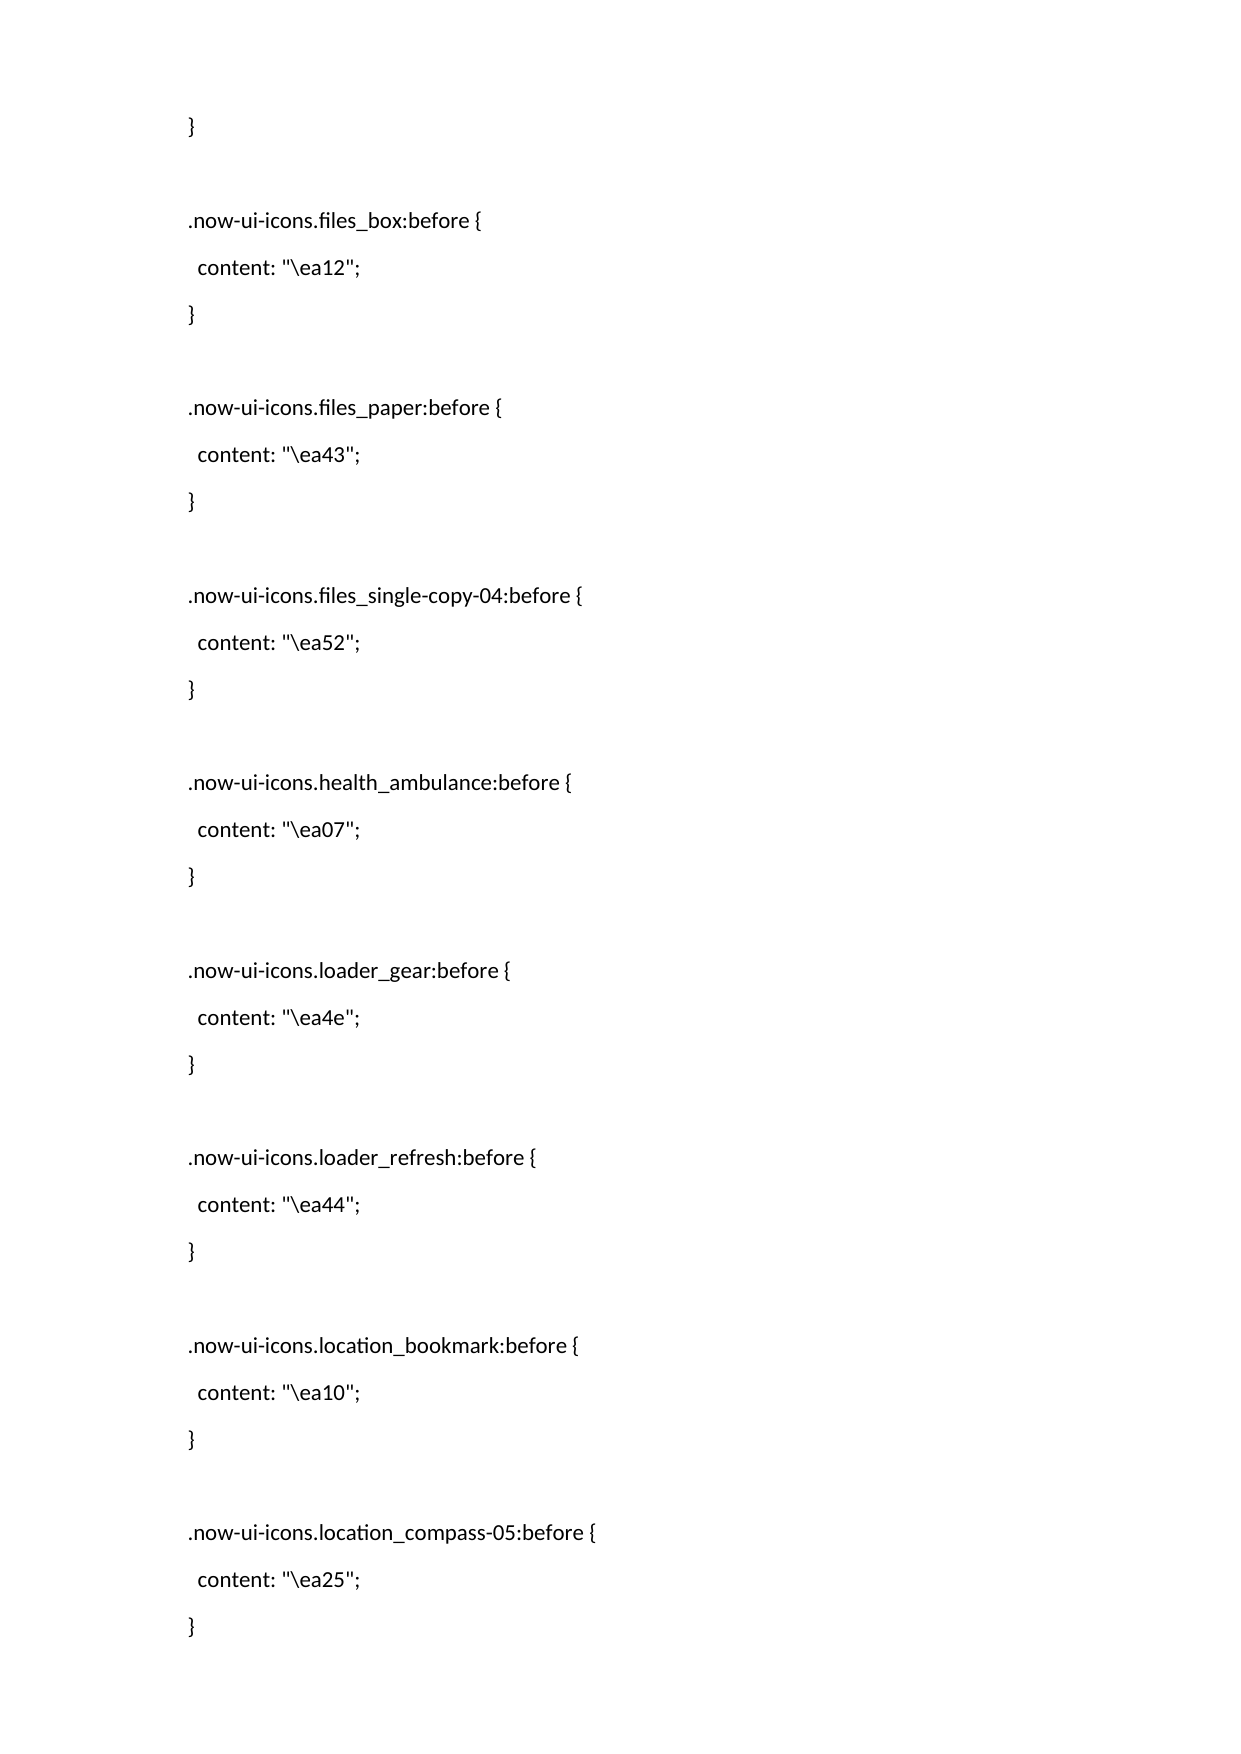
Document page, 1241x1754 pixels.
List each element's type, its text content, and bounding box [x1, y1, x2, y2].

text content: "\ea10"; [187, 1378, 1090, 1406]
text content: "\ea44"; [187, 1190, 1090, 1218]
text content: "\ea12"; [187, 253, 1090, 281]
text } [187, 300, 1090, 328]
text } [187, 1612, 1090, 1640]
text content: "\ea52"; [187, 628, 1090, 656]
text } [187, 1050, 1090, 1078]
text } [187, 487, 1090, 515]
text content: "\ea43"; [187, 440, 1090, 468]
text content: "\ea25"; [187, 1565, 1090, 1593]
text .now-ui-icons.files_single-copy-04:before { [187, 581, 1090, 609]
text .now-ui-icons.loader_refresh:before { [187, 1143, 1090, 1171]
text } [187, 675, 1090, 703]
text } [187, 1237, 1090, 1265]
text .now-ui-icons.location_compass-05:before { [187, 1518, 1090, 1546]
text .now-ui-icons.location_bookmark:before { [187, 1331, 1090, 1359]
text .now-ui-icons.files_box:before { [187, 206, 1090, 234]
text content: "\ea07"; [187, 815, 1090, 843]
text .now-ui-icons.health_ambulance:before { [187, 768, 1090, 796]
text .now-ui-icons.files_paper:before { [187, 393, 1090, 421]
text } [187, 112, 1090, 140]
text .now-ui-icons.loader_gear:before { [187, 956, 1090, 984]
text } [187, 862, 1090, 890]
text content: "\ea4e"; [187, 1003, 1090, 1031]
text } [187, 1425, 1090, 1453]
